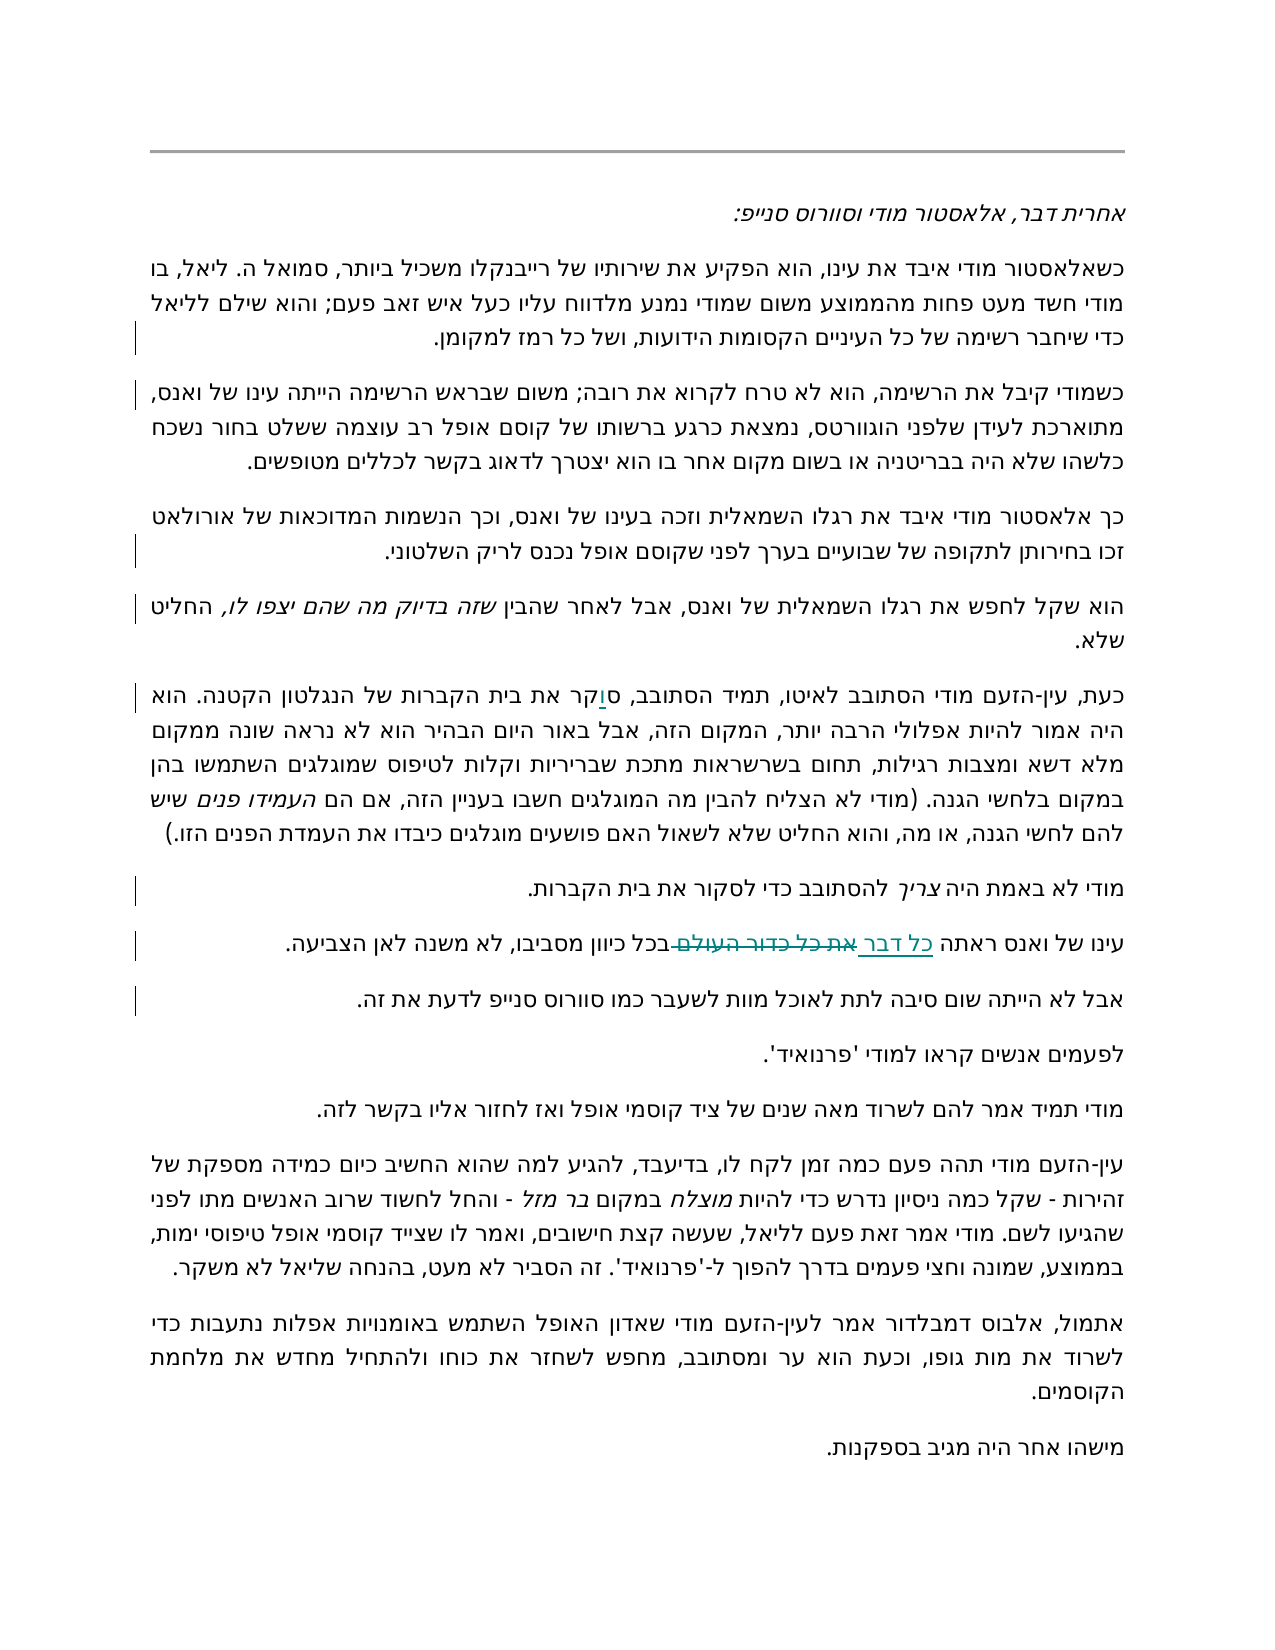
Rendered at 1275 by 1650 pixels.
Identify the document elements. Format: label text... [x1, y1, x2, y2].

text הוא שקל לחפש את רגלו השמאלית של ואנס, אבל לאחר שהבין שזה בדיוק מה שהם יצפו לו, החליט שלא. [150, 594, 1125, 658]
text אחרית דבר, אלאסטור מודי וסוורוס סנייפ: [150, 201, 1125, 231]
text כשאלאסטור מודי איבד את עינו, הוא הפקיע את שירותיו של רייבנקלו משכיל ביותר, סמואל ה. ליאל, בו מודי חשד מעט פחות מהממוצע משום שמודי נמנע מלדווח עליו כעל איש זאב פעם; והוא שילם לליאל כדי שיחבר רשימה של כל העיניים הקסומות הידועות, ושל כל רמז למקומן. [150, 256, 1125, 355]
text מודי לא באמת היה צריך להסתובב כדי לסקור את בית הקברות. [150, 876, 1125, 906]
text מישהו אחר היה מגיב בספקנות. [150, 1434, 1125, 1464]
text עין-הזעם מודי תהה פעם כמה זמן לקח לו, בדיעבד, להגיע למה שהוא החשיב כיום כמידה מספקת של זהירות - שקל כמה ניסיון נדרש כדי להיות מוצלח במקום בר מזל - והחל לחשוד שרוב האנשים מתו לפני שהגיעו לשם. מודי אמר זאת פעם לליאל, שעשה קצת חישובים, ואמר לו שצייד קוסמי אופל טיפוסי ימות, בממוצע, שמונה וחצי פעמים בדרך להפוך ל-'פרנואיד'. זה הסביר לא מעט, בהנחה שליאל לא משקר. [150, 1152, 1125, 1285]
text לפעמים אנשים קראו למודי 'פרנואיד'. [150, 1042, 1125, 1072]
text כעת, עין-הזעם מודי הסתובב לאיטו, תמיד הסתובב, סקר את בית הקברות של הנגלטון הקטנה. הוא היה אמור להיות אפלולי הרבה יותר, המקום הזה, אבל באור היום הבהיר הוא לא נראה שונה ממקום מלא דשא ומצבות רגילות, תחום בשרשראות מתכת שבריריות וקלות לטיפוס שמוגלגים השתמשו בהן במקום בלחשי הגנה. (מודי לא הצליח להבין מה המוגלגים חשבו בעניין הזה, אם הם העמידו פנים שיש להם לחשי הגנה, או מה, והוא החליט שלא לשאול האם פושעים מוגלגים כיבדו את העמדת הפנים הזו.) [150, 683, 1125, 851]
text אתמול, אלבוס דמבלדור אמר לעין-הזעם מודי שאדון האופל השתמש באומנויות אפלות נתעבות כדי לשרוד את מות גופו, וכעת הוא ער ומסתובב, מחפש לשחזר את כוחו ולהתחיל מחדש את מלחמת הקוסמים. [150, 1310, 1125, 1409]
text עינו של ואנס ראתה בכל כיוון מסביבו, לא משנה לאן הצביעה. [150, 931, 1125, 961]
text כך אלאסטור מודי איבד את רגלו השמאלית וזכה בעינו של ואנס, וכך הנשמות המדוכאות של אורולאט זכו בחירותן לתקופה של שבועיים בערך לפני שקוסם אופל נכנס לריק השלטוני. [150, 504, 1125, 568]
text מודי תמיד אמר להם לשרוד מאה שנים של ציד קוסמי אופל ואז לחזור אליו בקשר לזה. [150, 1097, 1125, 1127]
text כשמודי קיבל את הרשימה, הוא לא טרח לקרוא את רובה; משום שבראש הרשימה הייתה עינו של ואנס, מתוארכת לעידן שלפני הוגוורטס, נמצאת כרגע ברשותו של קוסם אופל רב עוצמה ששלט בחור נשכח כלשהו שלא היה בבריטניה או בשום מקום אחר בו הוא יצטרך לדאוג בקשר לכללים מטופשים. [150, 380, 1125, 479]
text אבל לא הייתה שום סיבה לתת לאוכל מוות לשעבר כמו סוורוס סנייפ לדעת את זה. [150, 986, 1125, 1016]
